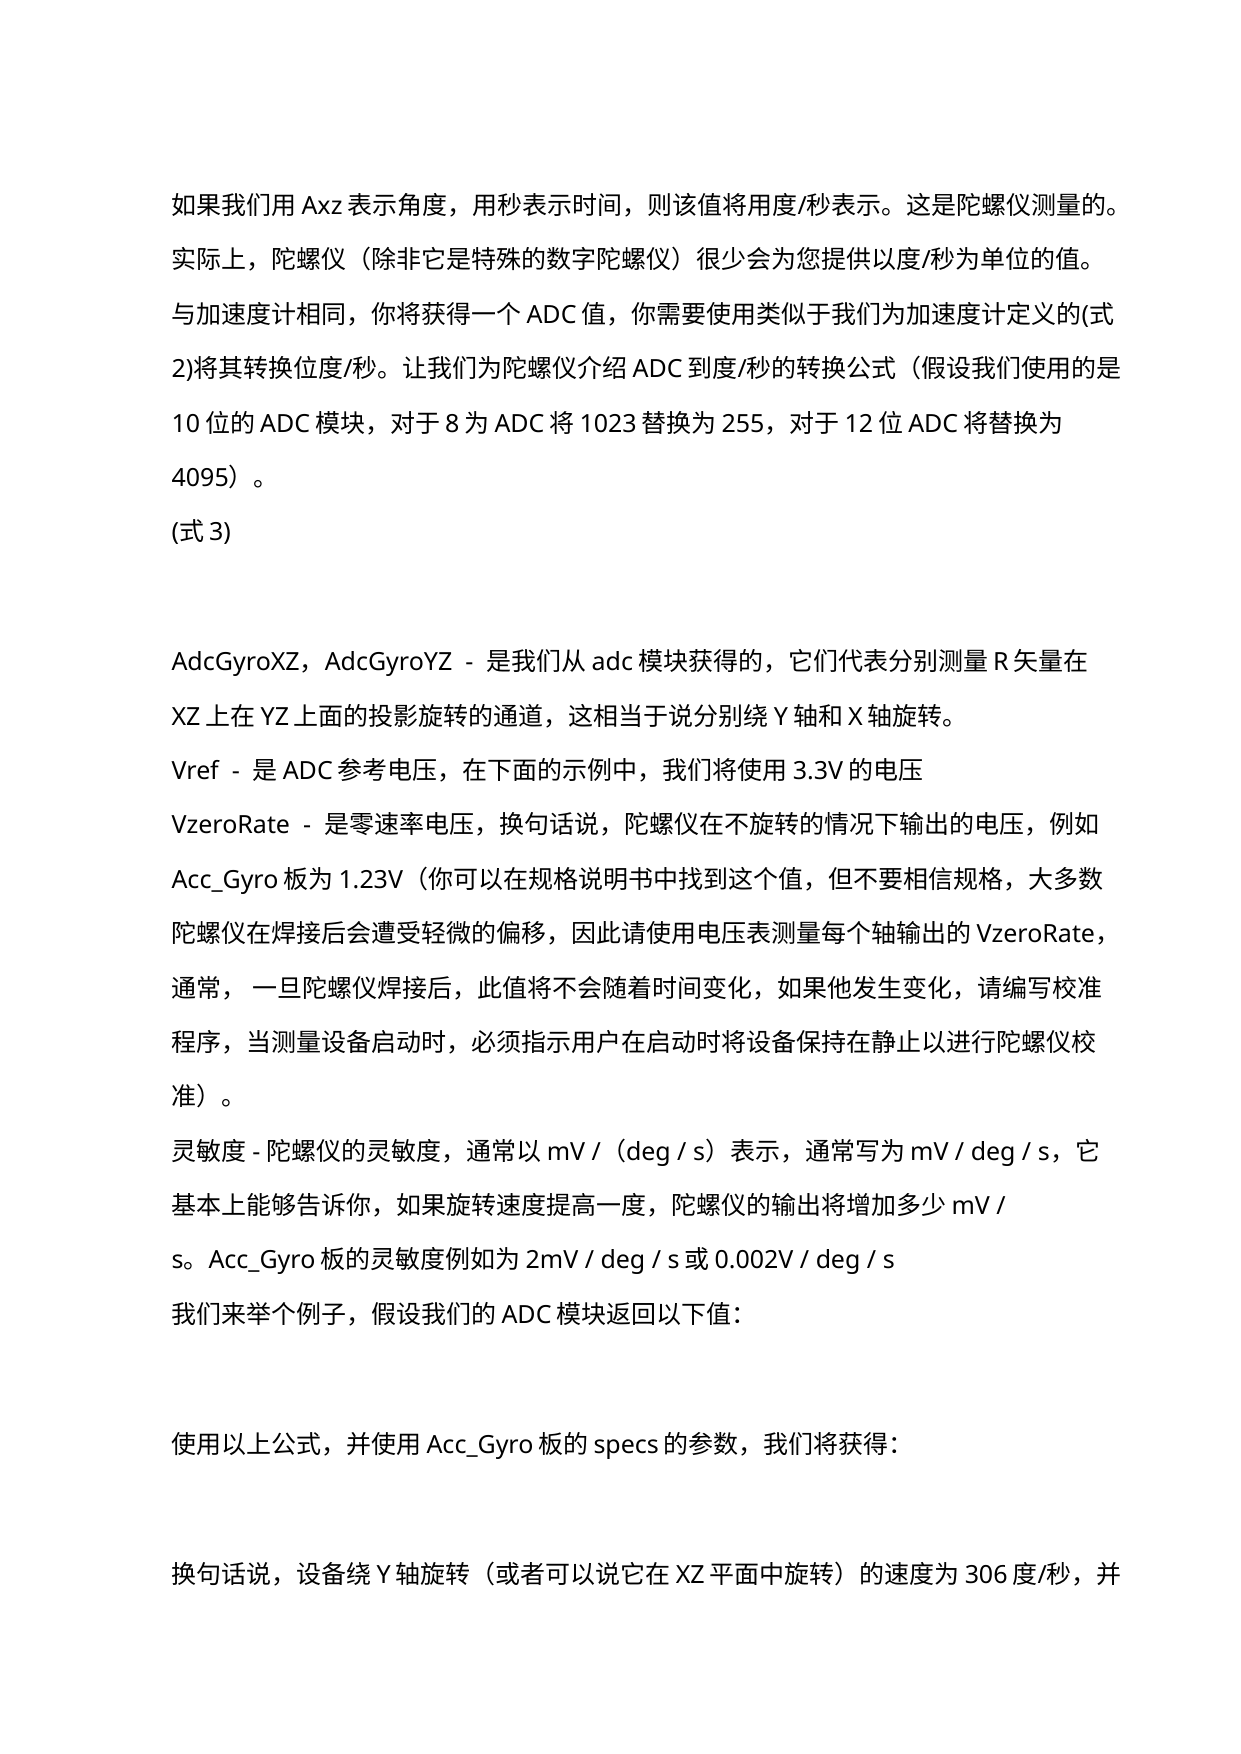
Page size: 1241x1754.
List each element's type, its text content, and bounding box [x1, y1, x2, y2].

text 实际上，陀螺仪（除非它是特殊的数字陀螺仪）很少会为您提供以度/秒为单位的值。与加速度计相同，你将获得一个ADC值，你需要使用类似于我们为加速度计定义的(式2)将其转换位度/秒。让我们为陀螺仪介绍ADC到度/秒的转换公式（假设我们使用的是10位的ADC模块，对于8为ADC将1023替换为255，对于12位ADC将替换为4095）。 [171, 240, 1122, 494]
text 如果我们用Axz表示角度，用秒表示时间，则该值将用度/秒表示。这是陀螺仪测量的。 [171, 186, 1122, 222]
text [171, 1554, 1122, 1591]
text (式3) [171, 512, 1122, 548]
text 使用以上公式，并使用Acc_Gyro板的specs的参数，我们将获得： [171, 1424, 1122, 1461]
text AdcGyroXZ，AdcGyroYZ - 是我们从adc模块获得的，它们代表分别测量R矢量在XZ上在YZ上面的投影旋转的通道，这相当于说分别绕Y轴和X轴旋转。 [171, 642, 1122, 732]
text VzeroRate - 是零速率电压，换句话说，陀螺仪在不旋转的情况下输出的电压，例如Acc_Gyro板为1.23V（你可以在规格说明书中找到这个值，但不要相信规格，大多数陀螺仪在焊接后会遭受轻微的偏移，因此请使用电压表测量每个轴输出的VzeroRate，通常， 一旦陀螺仪焊接后，此值将不会随着时间变化，如果他发生变化，请编写校准程序，当测量设备启动时，必须指示用户在启动时将设备保持在静止以进行陀螺仪校准）。 [171, 805, 1122, 1113]
text Vref - 是ADC参考电压，在下面的示例中，我们将使用3.3V的电压 [171, 751, 1122, 787]
text 我们来举个例子，假设我们的ADC模块返回以下值： [171, 1294, 1122, 1331]
text 灵敏度 - 陀螺仪的灵敏度，通常以mV /（deg / s）表示，通常写为mV / deg / s，它基本上能够告诉你，如果旋转速度提高一度，陀螺仪的输出将增加多少mV / s。Acc_Gyro板的灵敏度例如为2mV / deg / s或0.002V / deg / s [171, 1131, 1122, 1276]
